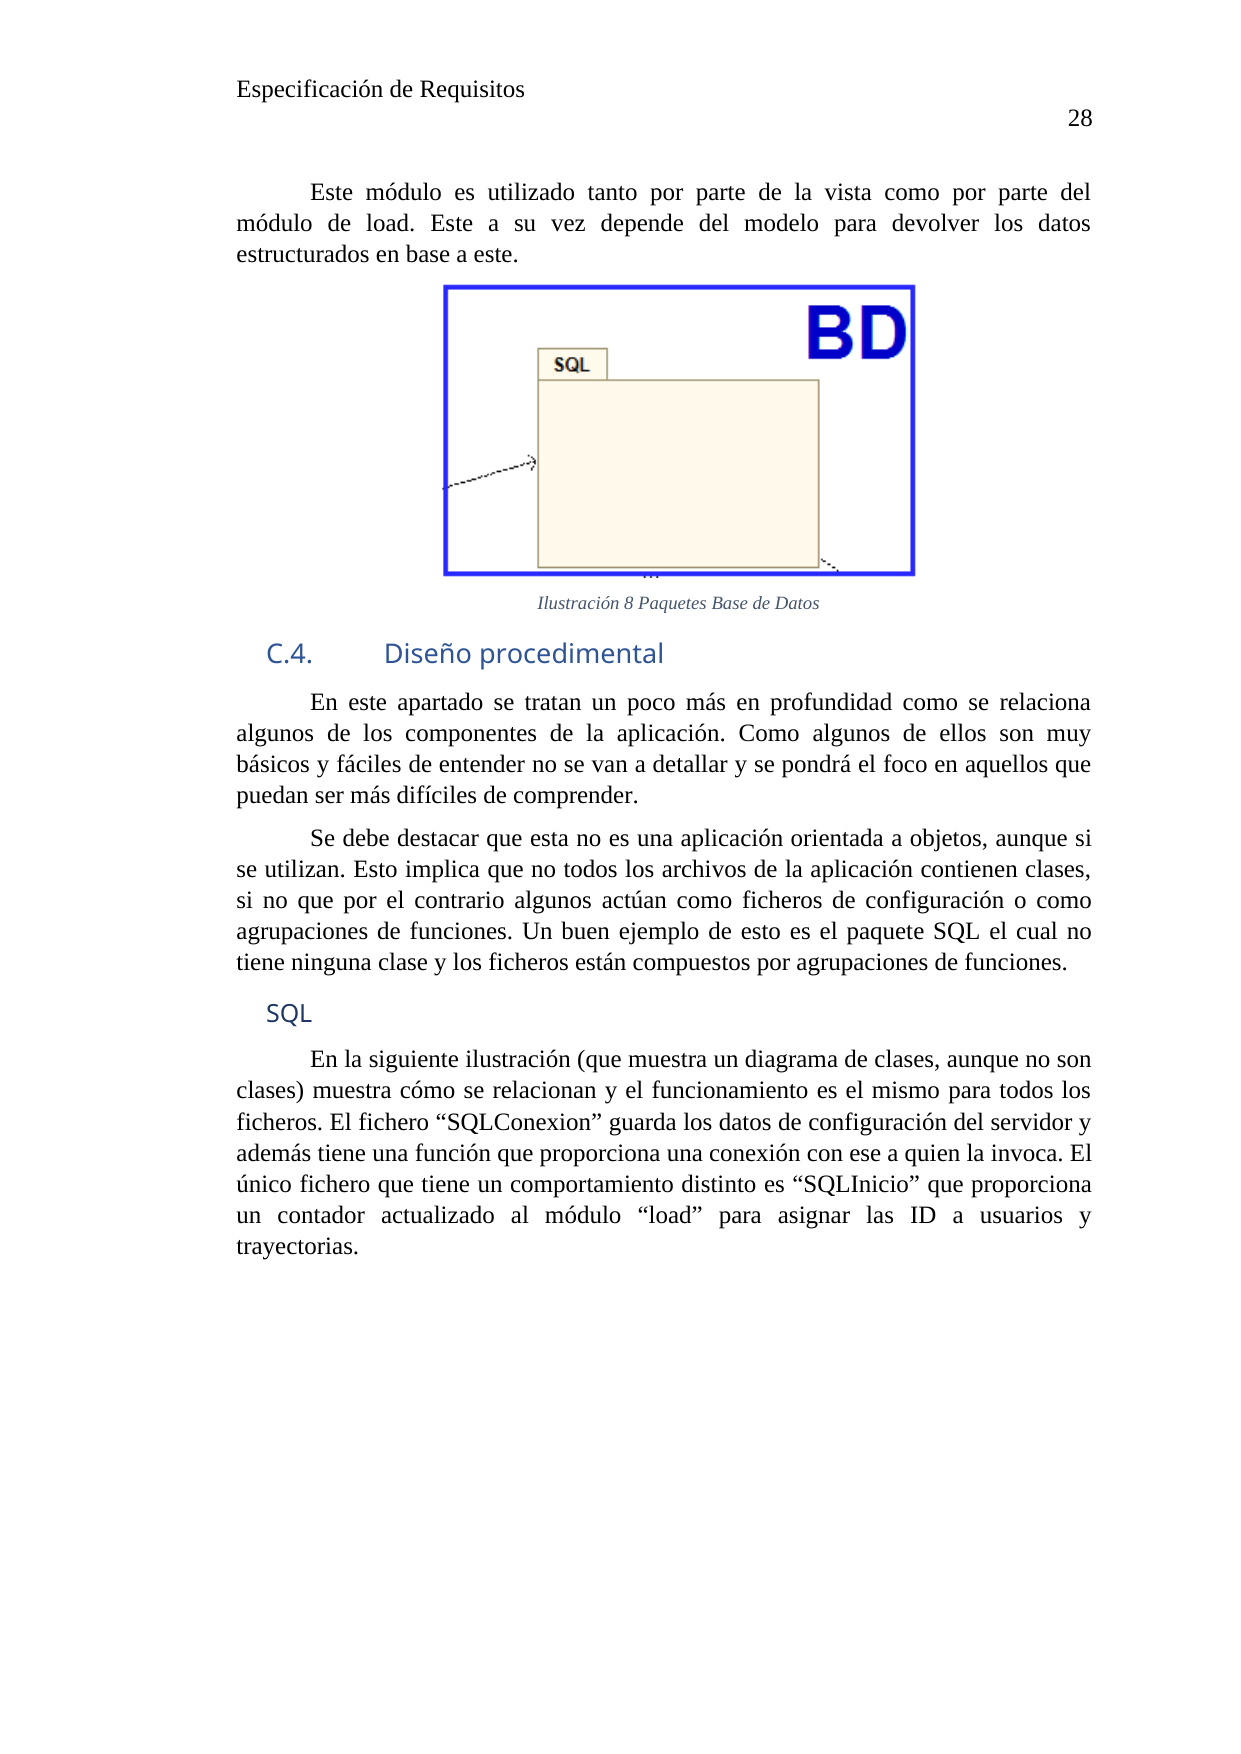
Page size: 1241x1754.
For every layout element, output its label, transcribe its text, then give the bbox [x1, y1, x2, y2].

text Se debe destacar que esta no es una aplicación orientada a objetos, aunque si se utilizan. Esto implica que no todos los archivos de la aplicación contienen clases, si no que por el contrario algunos actúan como ficheros de configuración o como agrupaciones de funciones. Un buen ejemplo de esto es el paquete SQL el cual no tiene ninguna clase y los ficheros están compuestos por agrupaciones de funciones. [236, 823, 1092, 976]
subtitle C.4. Diseño procedimental [236, 634, 1092, 671]
picture [442, 282, 917, 578]
text En la siguiente ilustración (que muestra un diagrama de clases, aunque no son clases) muestra cómo se relacionan y el funcionamiento es el mismo para todos los ficheros. El fichero “SQLConexion” guarda los datos de configuración del servidor y además tiene una función que proporciona una conexión con ese a quien la invoca. El único fichero que tiene un comportamiento distinto es “SQLInicio” que proporciona un contador actualizado al módulo “load” para asignar las ID a usuarios y trayectorias. [236, 1044, 1092, 1259]
text Este módulo es utilizado tanto por parte de la vista como por parte del módulo de load. Este a su vez depende del modelo para devolver los datos estructurados en base a este. [236, 177, 1092, 268]
text En este apartado se tratan un poco más en profundidad como se relaciona algunos de los componentes de la aplicación. Como algunos de ellos son muy básicos y fáciles de entender no se van a detallar y se pondrá el foco en aquellos que puedan ser más difíciles de comprender. [236, 687, 1092, 808]
subtitle SQL [236, 995, 1092, 1029]
